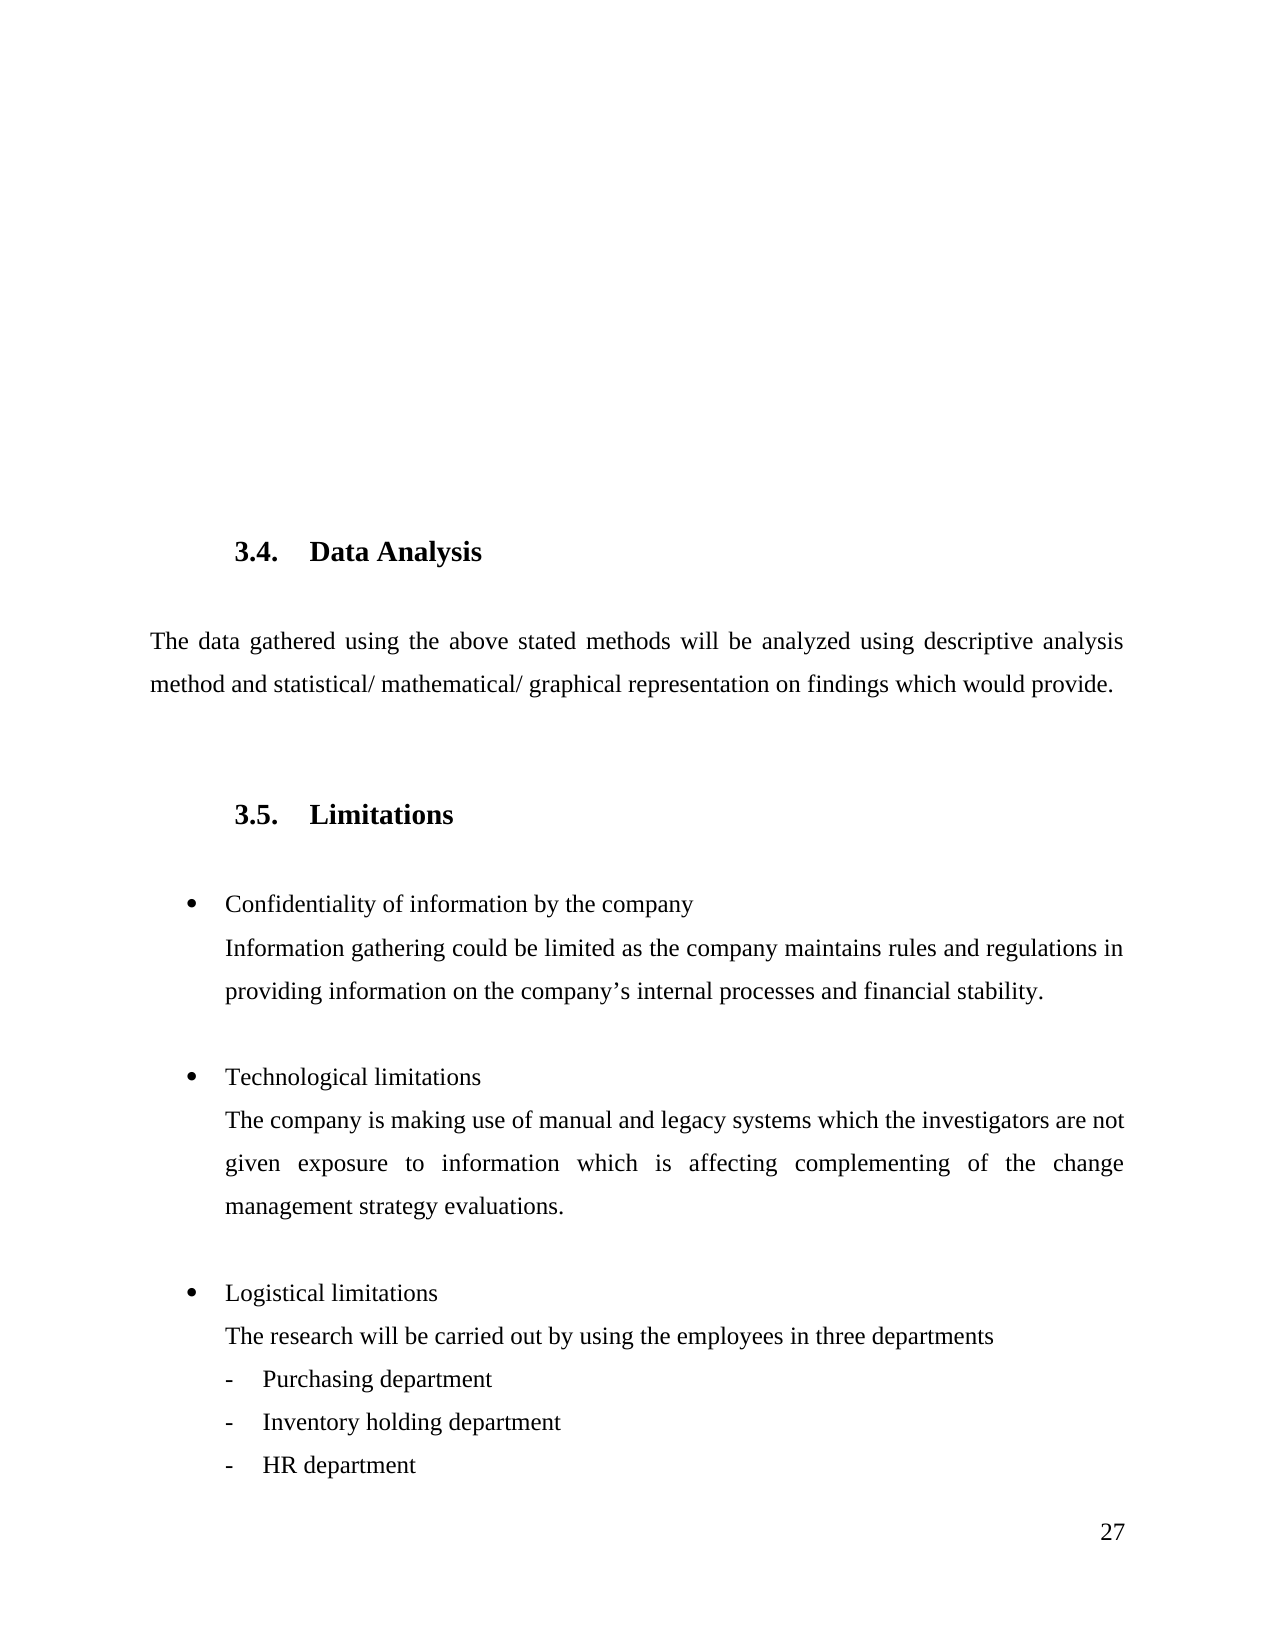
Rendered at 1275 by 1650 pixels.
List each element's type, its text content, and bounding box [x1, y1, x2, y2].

list Logistical limitations [187, 1278, 1125, 1306]
list Purchasing department [225, 1364, 1125, 1393]
list Inventory holding department [225, 1407, 1125, 1436]
subtitle Limitations [234, 797, 1125, 831]
list HR department [225, 1450, 1125, 1479]
list The company is making use of manual and legacy systems which the investigators are not given exposure to information which is affecting complementing of the change management strategy evaluations. [225, 1105, 1125, 1220]
list Information gathering could be limited as the company maintains rules and regulations in providing information on the company’s internal processes and financial stability. [225, 933, 1125, 1004]
list The research will be carried out by using the employees in three departments [225, 1321, 1125, 1349]
subtitle Data Analysis [234, 534, 1125, 567]
text The data gathered using the above stated methods will be analyzed using descriptive analysis method and statistical/ mathematical/ graphical representation on findings which would provide. [150, 626, 1125, 698]
list Technological limitations [187, 1062, 1125, 1091]
list Confidentiality of information by the company [187, 889, 1125, 918]
